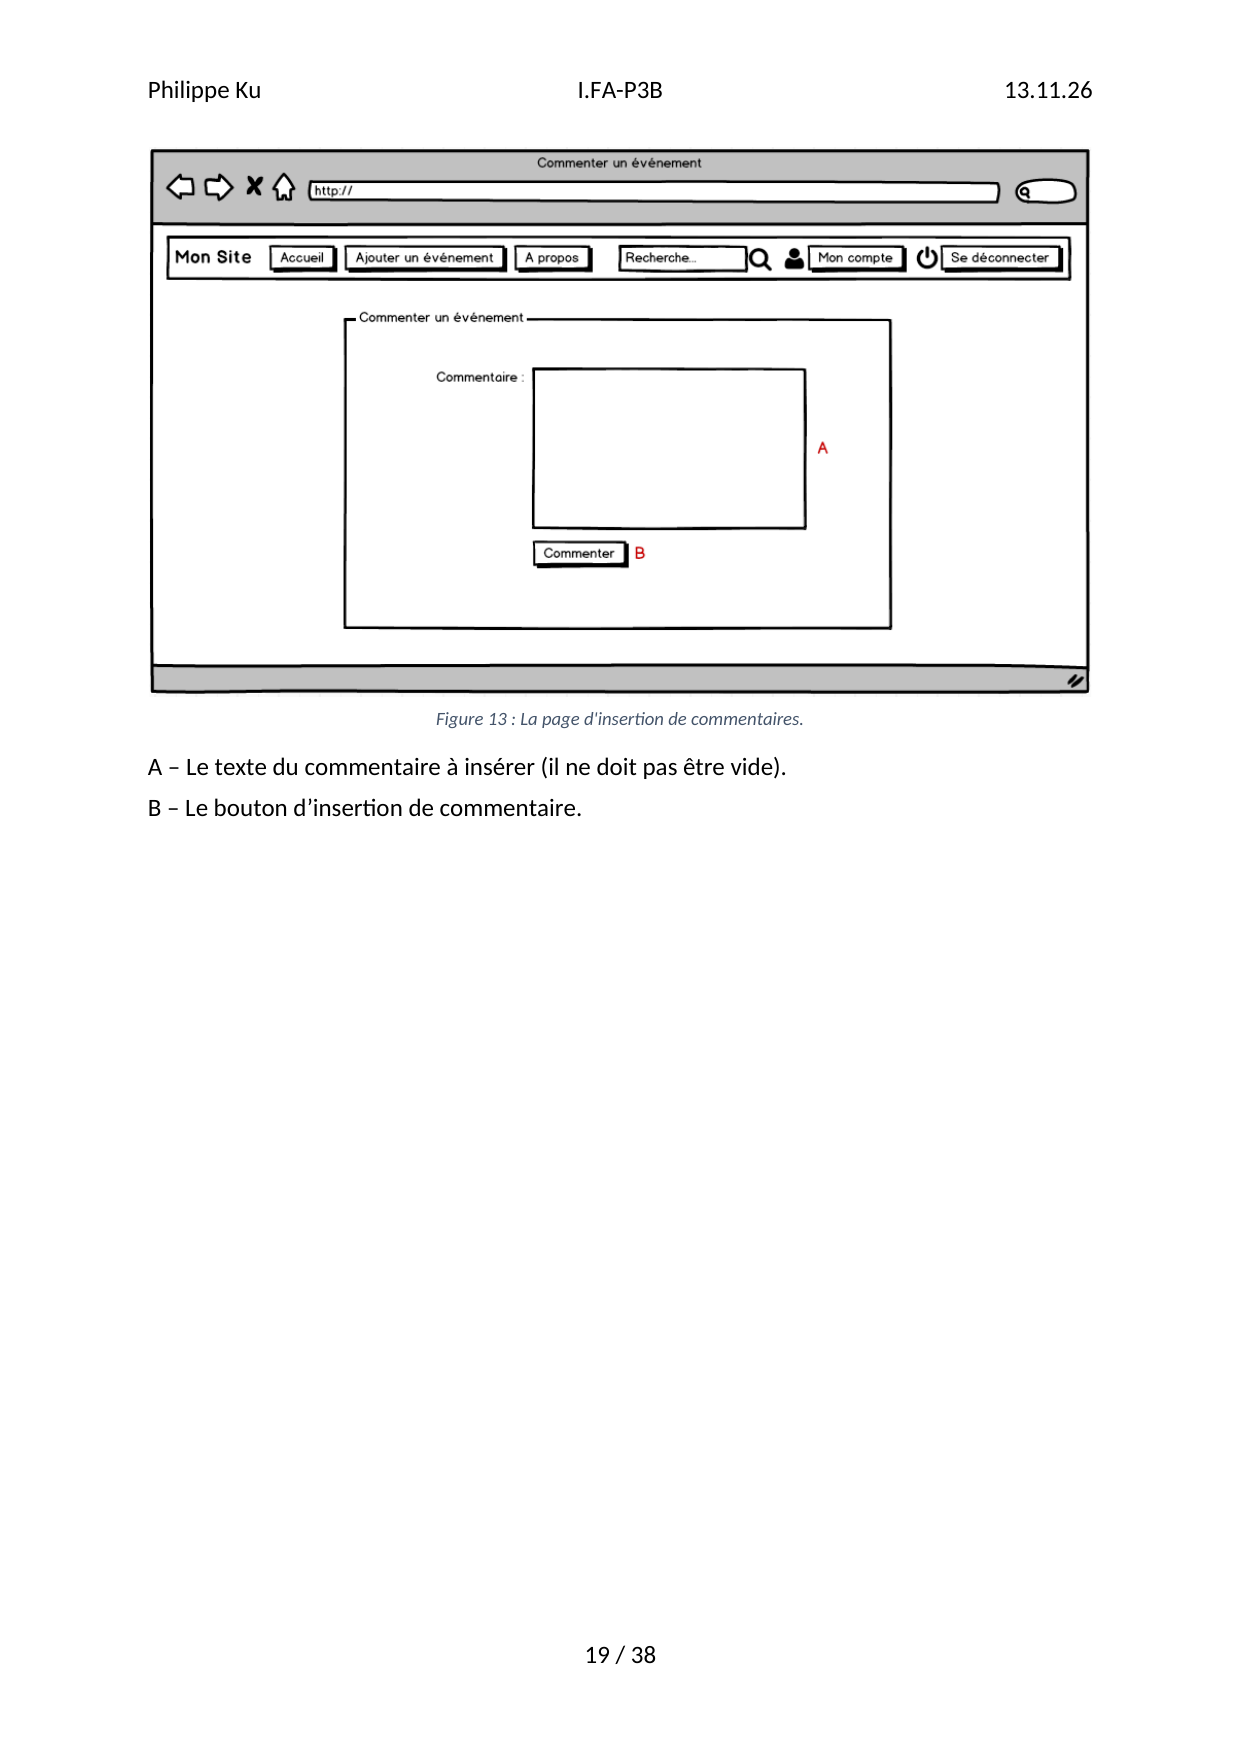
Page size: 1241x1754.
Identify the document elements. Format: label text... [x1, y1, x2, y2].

text B – Le bouton d’insertion de commentaire. [148, 792, 1093, 822]
picture [149, 147, 1092, 697]
text A – Le texte du commentaire à insérer (il ne doit pas être vide). [148, 751, 1093, 781]
